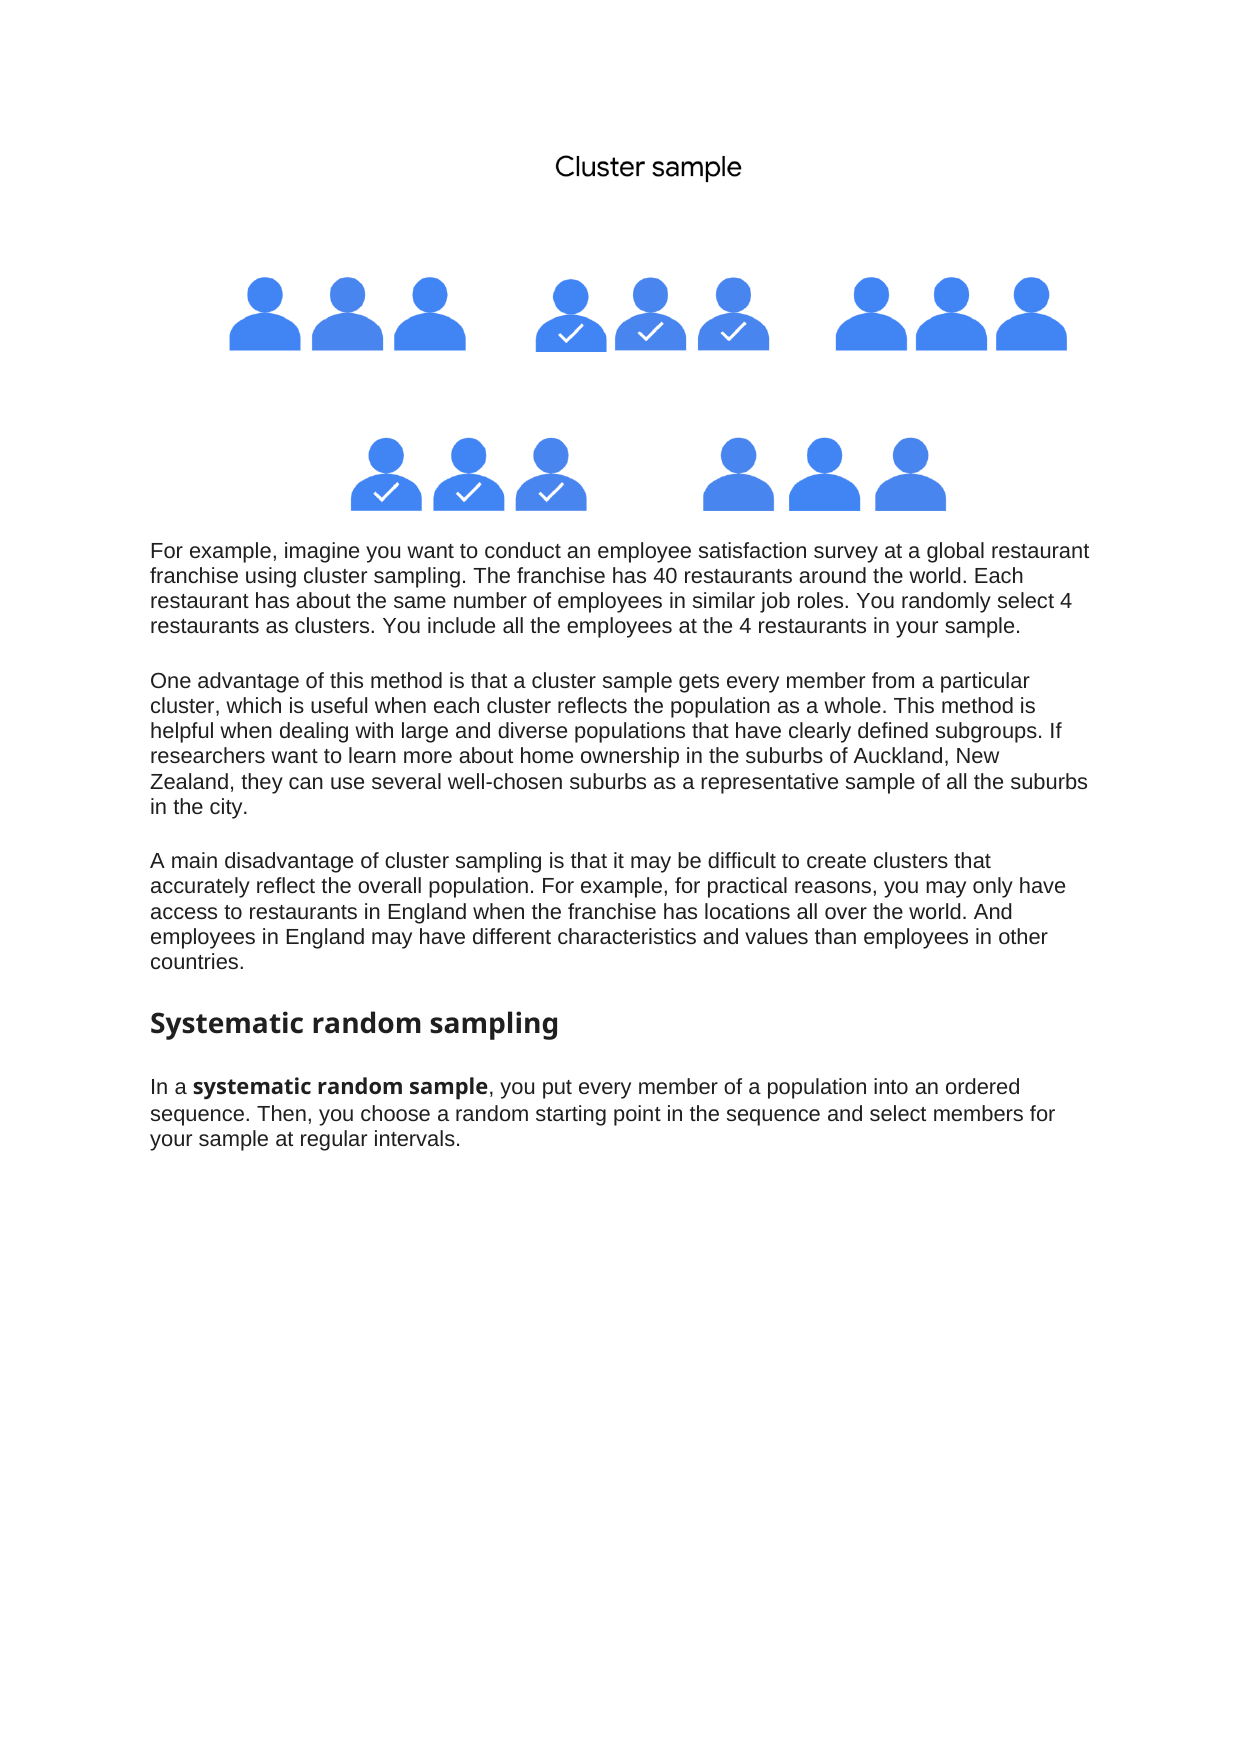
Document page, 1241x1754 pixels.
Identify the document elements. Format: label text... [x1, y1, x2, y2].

text In a systematic random sample, you put every member of a population into an ordered sequence. Then, you choose a random starting point in the sequence and select members for your sample at regular intervals. [150, 1071, 1090, 1151]
text A main disadvantage of cluster sampling is that it may be difficult to create clusters that accurately reflect the overall population. For example, for practical reasons, you may only have access to restaurants in England when the franchise has locations all over the world. And employees in England may have different characteristics and values than employees in other countries. [150, 848, 1090, 974]
picture [150, 150, 1149, 513]
text Systematic random sampling [150, 1003, 1090, 1042]
text One advantage of this method is that a cluster sample gets every member from a particular cluster, which is useful when each cluster reflects the population as a whole. This method is helpful when dealing with large and diverse populations that have clearly defined subgroups. If researchers want to learn more about home ownership in the suburbs of Auckland, New Zealand, they can use several well-chosen suburbs as a representative sample of all the suburbs in the city. [150, 668, 1090, 819]
text For example, imagine you want to conduct an employee satisfaction survey at a global restaurant franchise using cluster sampling. The franchise has 40 restaurants around the world. Each restaurant has about the same number of employees in similar job roles. You randomly select 4 restaurants as clusters. You include all the employees at the 4 restaurants in your sample. [150, 538, 1090, 638]
